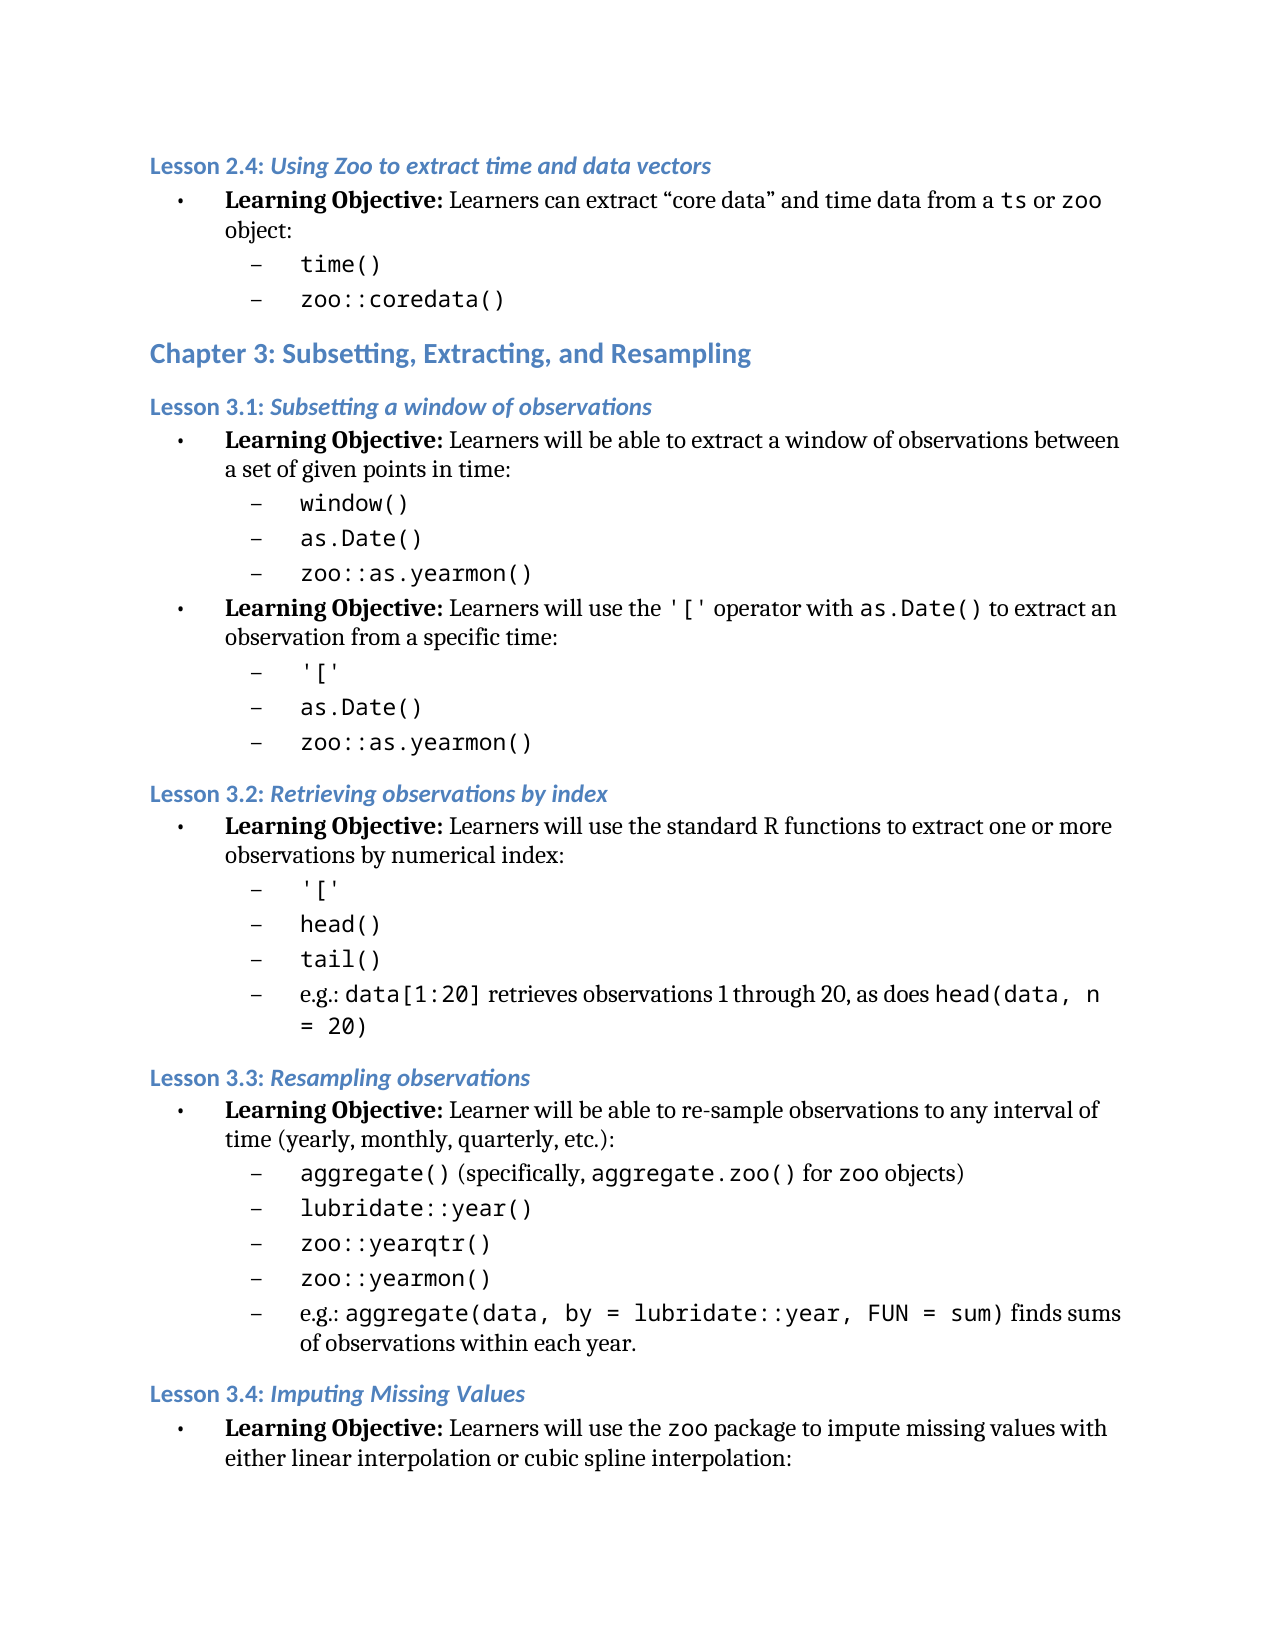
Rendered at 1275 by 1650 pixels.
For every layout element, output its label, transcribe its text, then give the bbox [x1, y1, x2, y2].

list window() [250, 487, 1125, 518]
subtitle Lesson 3.3: Resampling observations [150, 1062, 1125, 1092]
list zoo::as.yearmon() [250, 557, 1125, 588]
list zoo::as.yearmon() [250, 726, 1125, 757]
list '[' [250, 873, 1125, 905]
list as.Date() [250, 522, 1125, 553]
list Learning Objective: Learners will use the standard R functions to extract one or more observations by numerical index: [175, 812, 1125, 870]
subtitle Chapter 3: Subsetting, Extracting, and Resampling [150, 335, 1125, 371]
list aggregate() (specifically, aggregate.zoo() for zoo objects) [250, 1157, 1125, 1188]
list lubridate::year() [250, 1192, 1125, 1223]
list Learning Objective: Learners can extract “core data” and time data from a ts or zoo object: [175, 184, 1125, 244]
subtitle Lesson 3.2: Retrieving observations by index [150, 778, 1125, 808]
list head() [250, 908, 1125, 940]
list as.Date() [250, 691, 1125, 722]
list e.g.: aggregate(data, by = lubridate::year, FUN = sum) finds sums of observations within each year. [250, 1297, 1125, 1357]
list Learning Objective: Learner will be able to re-sample observations to any interval of time (yearly, monthly, quarterly, etc.): [175, 1096, 1125, 1153]
subtitle Lesson 3.4: Imputing Missing Values [150, 1378, 1125, 1409]
list time() [250, 248, 1125, 279]
list e.g.: data[1:20] retrieves observations 1 through 20, as does head(data, n = 20) [250, 978, 1125, 1041]
list '[' [250, 656, 1125, 687]
list zoo::yearmon() [250, 1262, 1125, 1293]
list zoo::coredata() [250, 283, 1125, 314]
list Learning Objective: Learners will use the zoo package to impute missing values with either linear interpolation or cubic spline interpolation: [175, 1412, 1125, 1472]
list zoo::yearqtr() [250, 1227, 1125, 1258]
subtitle Lesson 3.1: Subsetting a window of observations [150, 392, 1125, 422]
list Learning Objective: Learners will use the '[' operator with as.Date() to extract an observation from a specific time: [175, 592, 1125, 652]
list tail() [250, 943, 1125, 975]
subtitle Lesson 2.4: Using Zoo to extract time and data vectors [150, 150, 1125, 181]
list Learning Objective: Learners will be able to extract a window of observations between a set of given points in time: [175, 426, 1125, 483]
